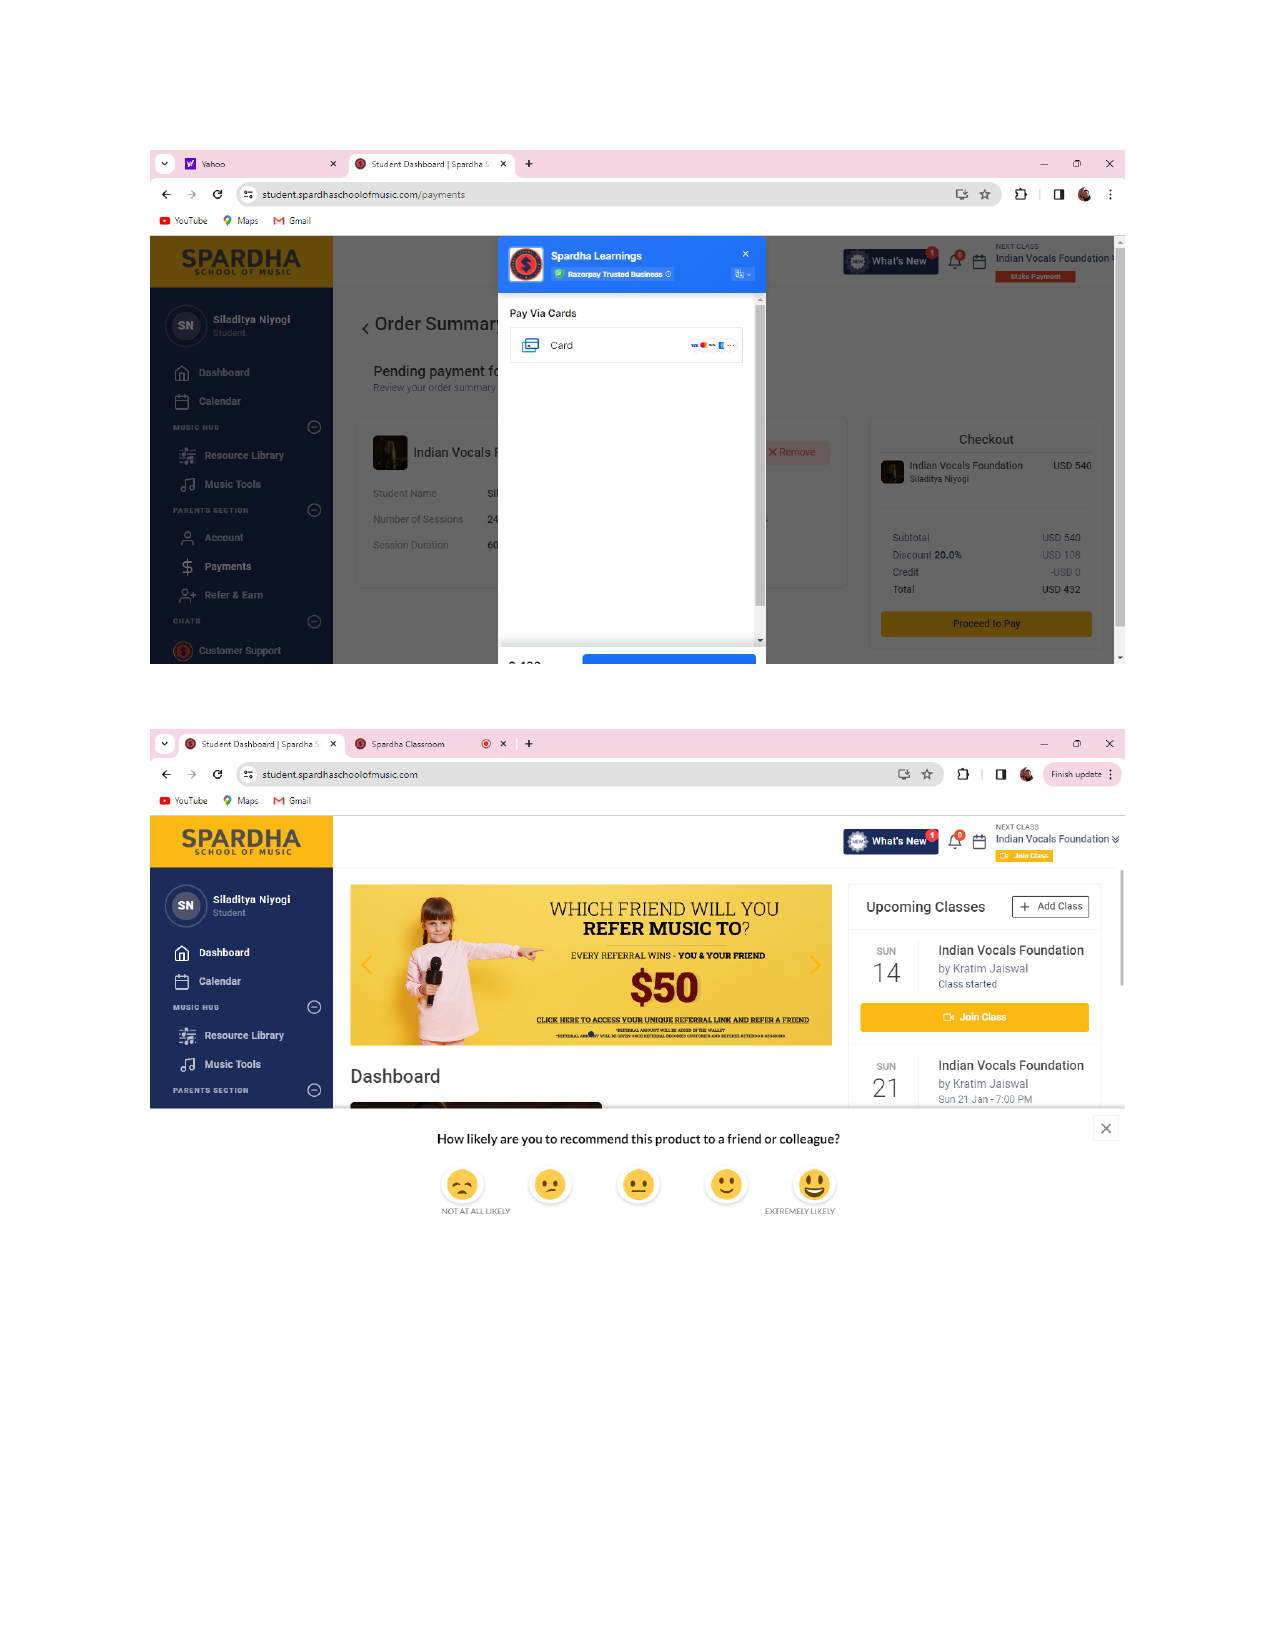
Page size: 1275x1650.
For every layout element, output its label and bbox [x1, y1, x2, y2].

picture [150, 150, 1125, 664]
picture [150, 729, 1125, 1244]
